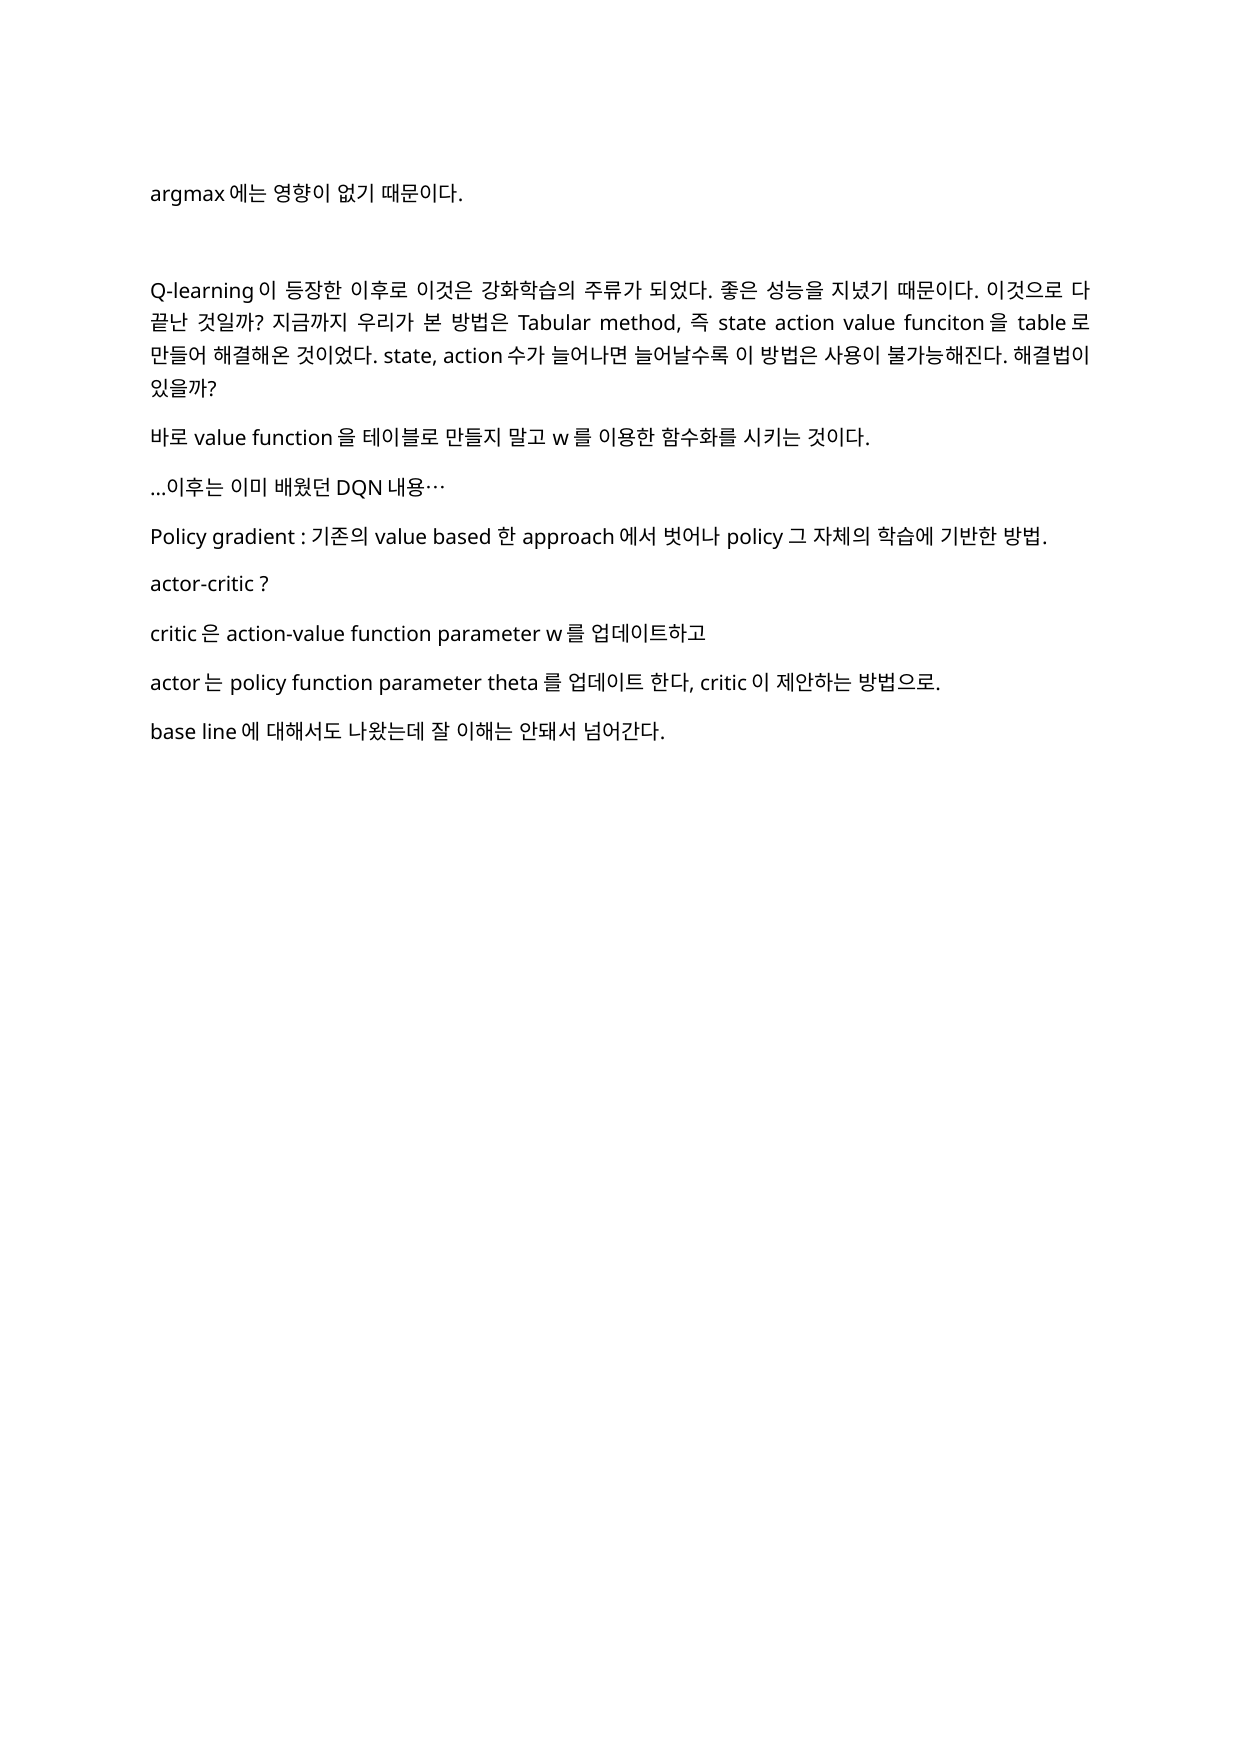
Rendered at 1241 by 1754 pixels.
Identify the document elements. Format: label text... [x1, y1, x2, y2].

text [150, 177, 1090, 207]
text 바로 value function을 테이블로 만들지 말고 w를 이용한 함수화를 시키는 것이다. [150, 421, 1090, 452]
text …이후는 이미 배웠던DQN내용… [150, 471, 1090, 501]
text actor는 policy function parameter theta를 업데이트 한다, critic이 제안하는 방법으로. [150, 666, 1090, 696]
text base line에 대해서도 나왔는데 잘 이해는 안돼서 넘어간다. [150, 716, 1090, 746]
text critic은 action-value function parameter w를 업데이트하고 [150, 617, 1090, 647]
text Policy gradient : 기존의 value based 한 approach에서 벗어나 policy 그 자체의 학습에 기반한 방법. [150, 520, 1090, 550]
text Q-learning이 등장한 이후로 이것은 강화학습의 주류가 되었다. 좋은 성능을 지녔기 때문이다. 이것으로 다 끝난 것일까? 지금까지 우리가 본 방법은 Tabular method, 즉 state action value funciton을 table로 만들어 해결해온 것이었다. state, action수가 늘어나면 늘어날수록 이 방법은 사용이 불가능해진다. 해결법이 있을까? [150, 274, 1090, 402]
text actor-critic ? [150, 569, 1090, 598]
